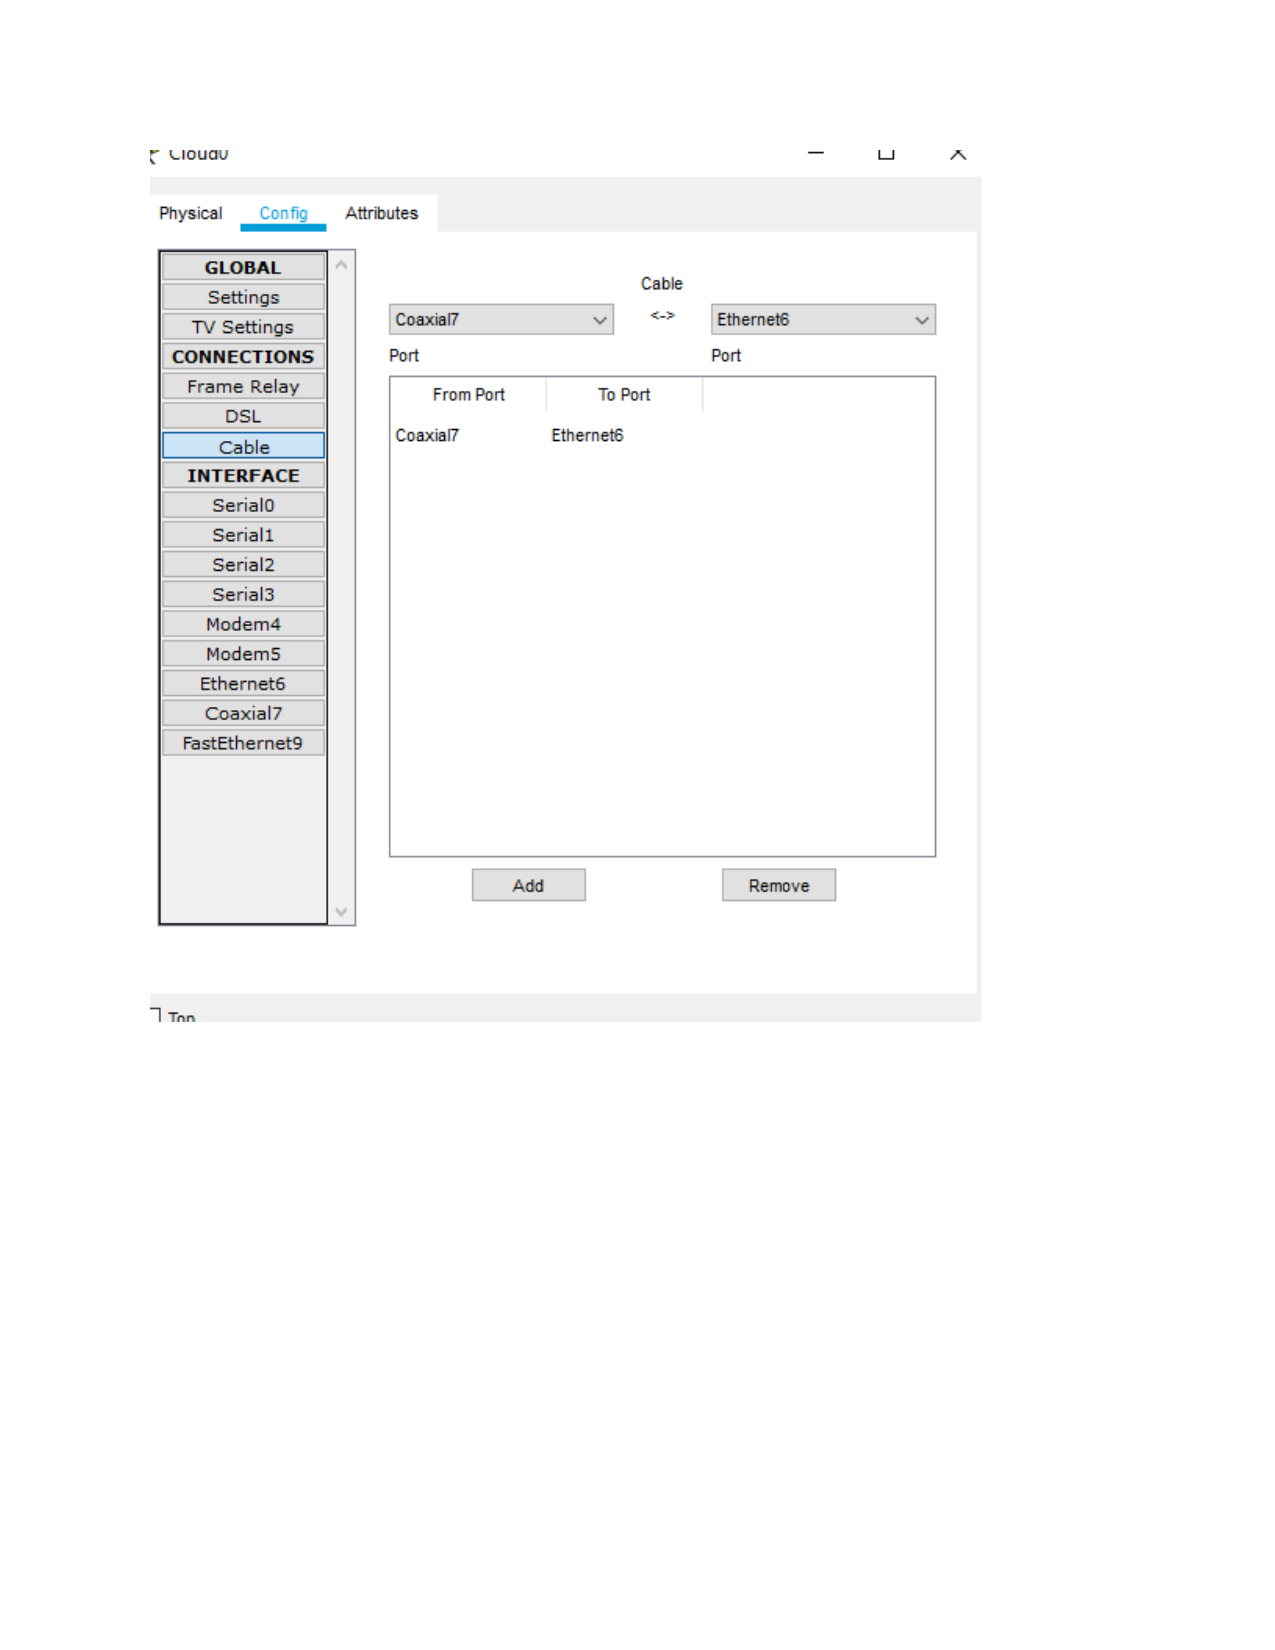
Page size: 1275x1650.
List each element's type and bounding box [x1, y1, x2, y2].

picture [150, 150, 982, 1022]
